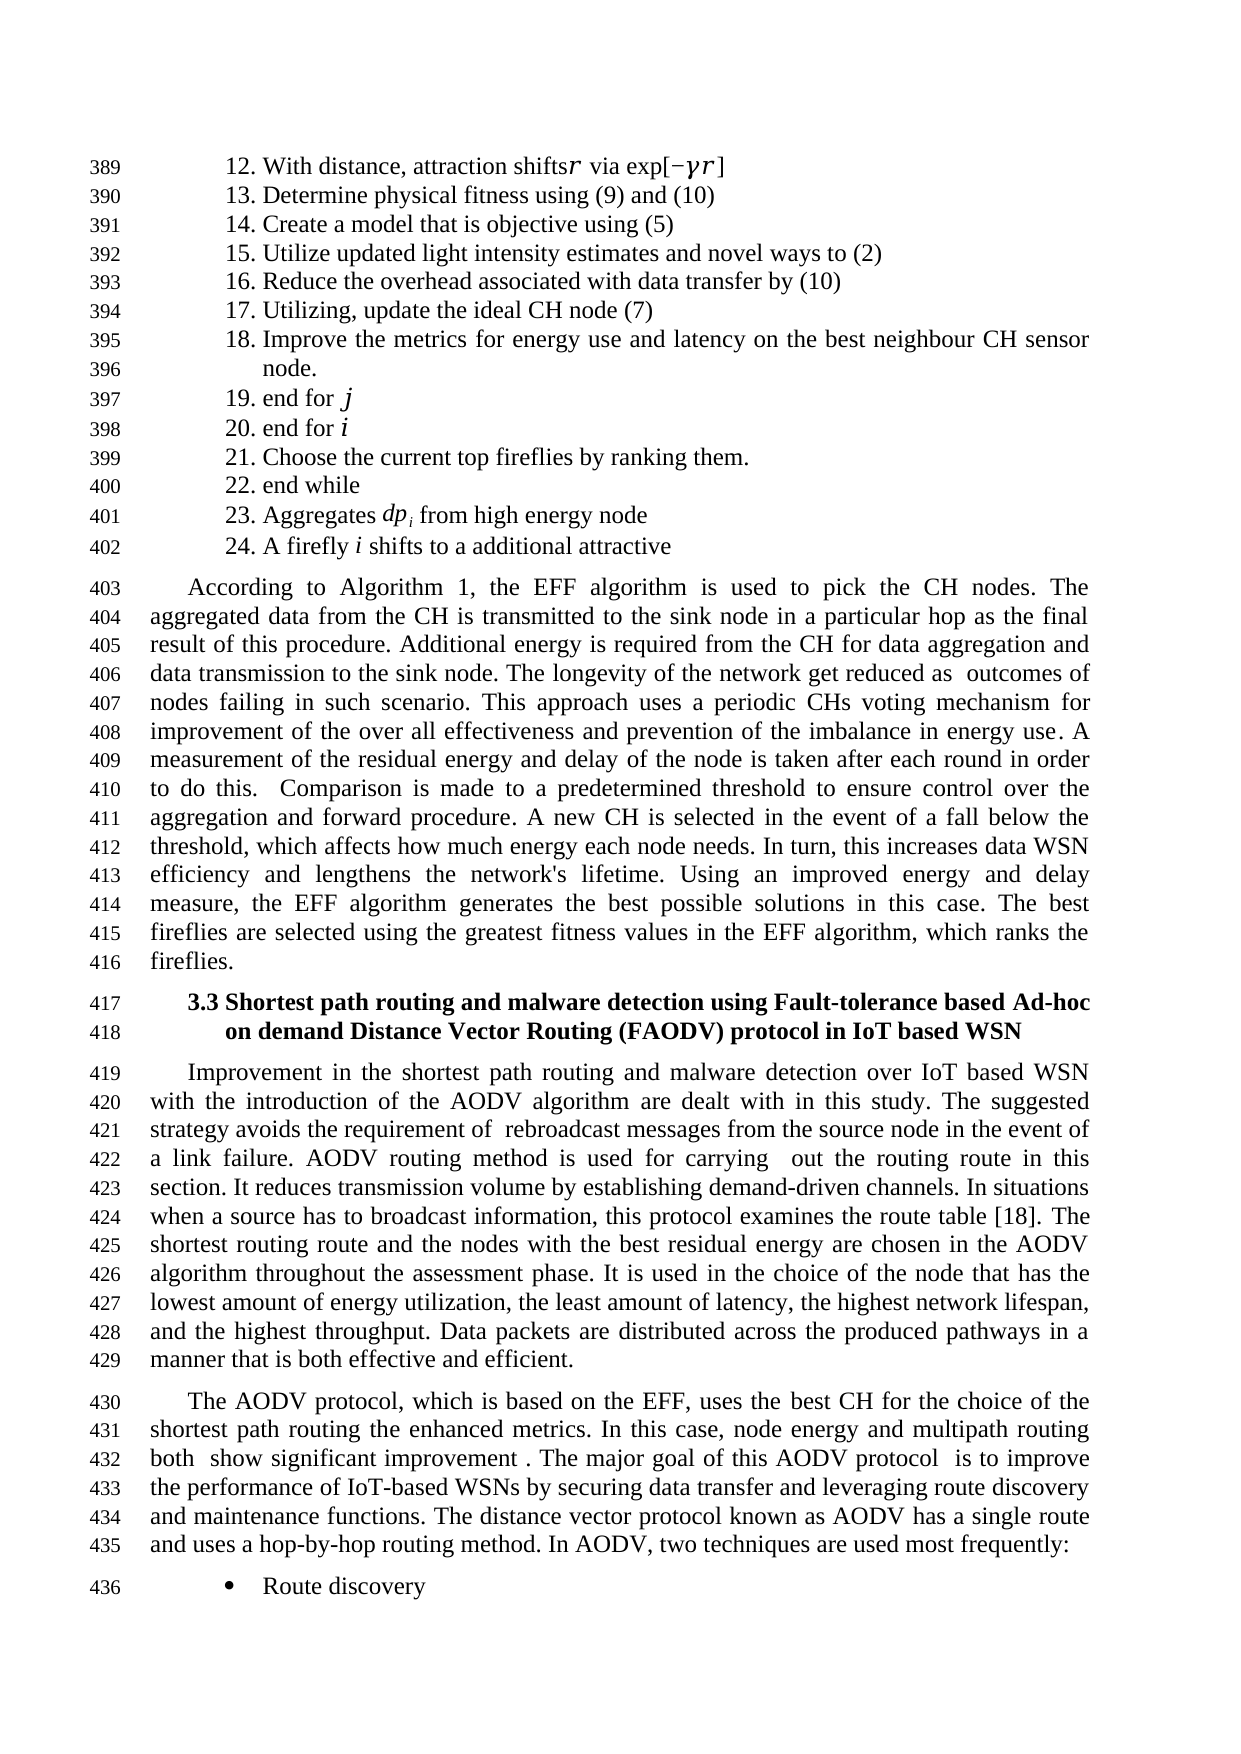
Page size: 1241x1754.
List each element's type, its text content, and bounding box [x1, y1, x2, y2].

text According to Algorithm 1, the EFF algorithm is used to pick the CH nodes. The aggregated data from the CH is transmitted to the sink node in a particular hop as the final result of this procedure. Additional energy is required from the CH for data aggregation and data transmission to the sink node. The longevity of the network get reduced as outcomes of nodes failing in such scenario. This approach uses a periodic CHs voting mechanism for improvement of the over all effectiveness and prevention of the imbalance in energy use. A measurement of the residual energy and delay of the node is taken after each round in order to do this. Comparison is made to a predetermined threshold to ensure control over the aggregation and forward procedure. A new CH is selected in the event of a fall below the threshold, which affects how much energy each node needs. In turn, this increases data WSN efficiency and lengthens the network's lifetime. Using an improved energy and delay measure, the EFF algorithm generates the best possible solutions in this case. The best fireflies are selected using the greatest fitness values in the EFF algorithm, which ranks the fireflies. [150, 572, 1090, 974]
list Reduce the overhead associated with data transfer by (10) [225, 266, 1090, 295]
list end for 𝑖 [225, 412, 1090, 442]
list With distance, attraction shifts𝑟 via exp[−𝛾𝑟] [225, 150, 1090, 180]
list end for 𝑗 [225, 381, 1090, 412]
list Route discovery [225, 1571, 1090, 1599]
list end while [225, 471, 1090, 499]
list Improve the metrics for energy use and latency on the best neighbour CH sensor node. [225, 324, 1090, 381]
list Utilize updated light intensity estimates and novel ways to (2) [225, 238, 1090, 266]
list Choose the current top fireflies by ranking them. [225, 442, 1090, 471]
list Aggregates from high energy node [225, 499, 1090, 531]
list Shortest path routing and malware detection using Fault-tolerance based Ad-hoc on demand Distance Vector Routing (FAODV) protocol in IoT based WSN [187, 987, 1090, 1044]
list Create a model that is objective using (5) [225, 209, 1090, 238]
list Utilizing, update the ideal CH node (7) [225, 295, 1090, 324]
list Determine physical fitness using (9) and (10) [225, 180, 1090, 209]
text Improvement in the shortest path routing and malware detection over IoT based WSN with the introduction of the AODV algorithm are dealt with in this study. The suggested strategy avoids the requirement of rebroadcast messages from the source node in the event of a link failure. AODV routing method is used for carrying out the routing route in this section. It reduces transmission volume by establishing demand-driven channels. In situations when a source has to broadcast information, this protocol examines the route table [18]. The shortest routing route and the nodes with the best residual energy are chosen in the AODV algorithm throughout the assessment phase. It is used in the choice of the node that has the lowest amount of energy utilization, the least amount of latency, the highest network lifespan, and the highest throughput. Data packets are distributed across the produced pathways in a manner that is both effective and efficient. [150, 1057, 1090, 1373]
text The AODV protocol, which is based on the EFF, uses the best CH for the choice of the shortest path routing the enhanced metrics. In this case, node energy and multipath routing both show significant improvement . The major goal of this AODV protocol is to improve the performance of IoT-based WSNs by securing data transfer and leveraging route discovery and maintenance functions. The distance vector protocol known as AODV has a single route and uses a hop-by-hop routing method. In AODV, two techniques are used most frequently: [150, 1386, 1090, 1558]
list A firefly shifts to a additional attractive [225, 531, 1090, 559]
